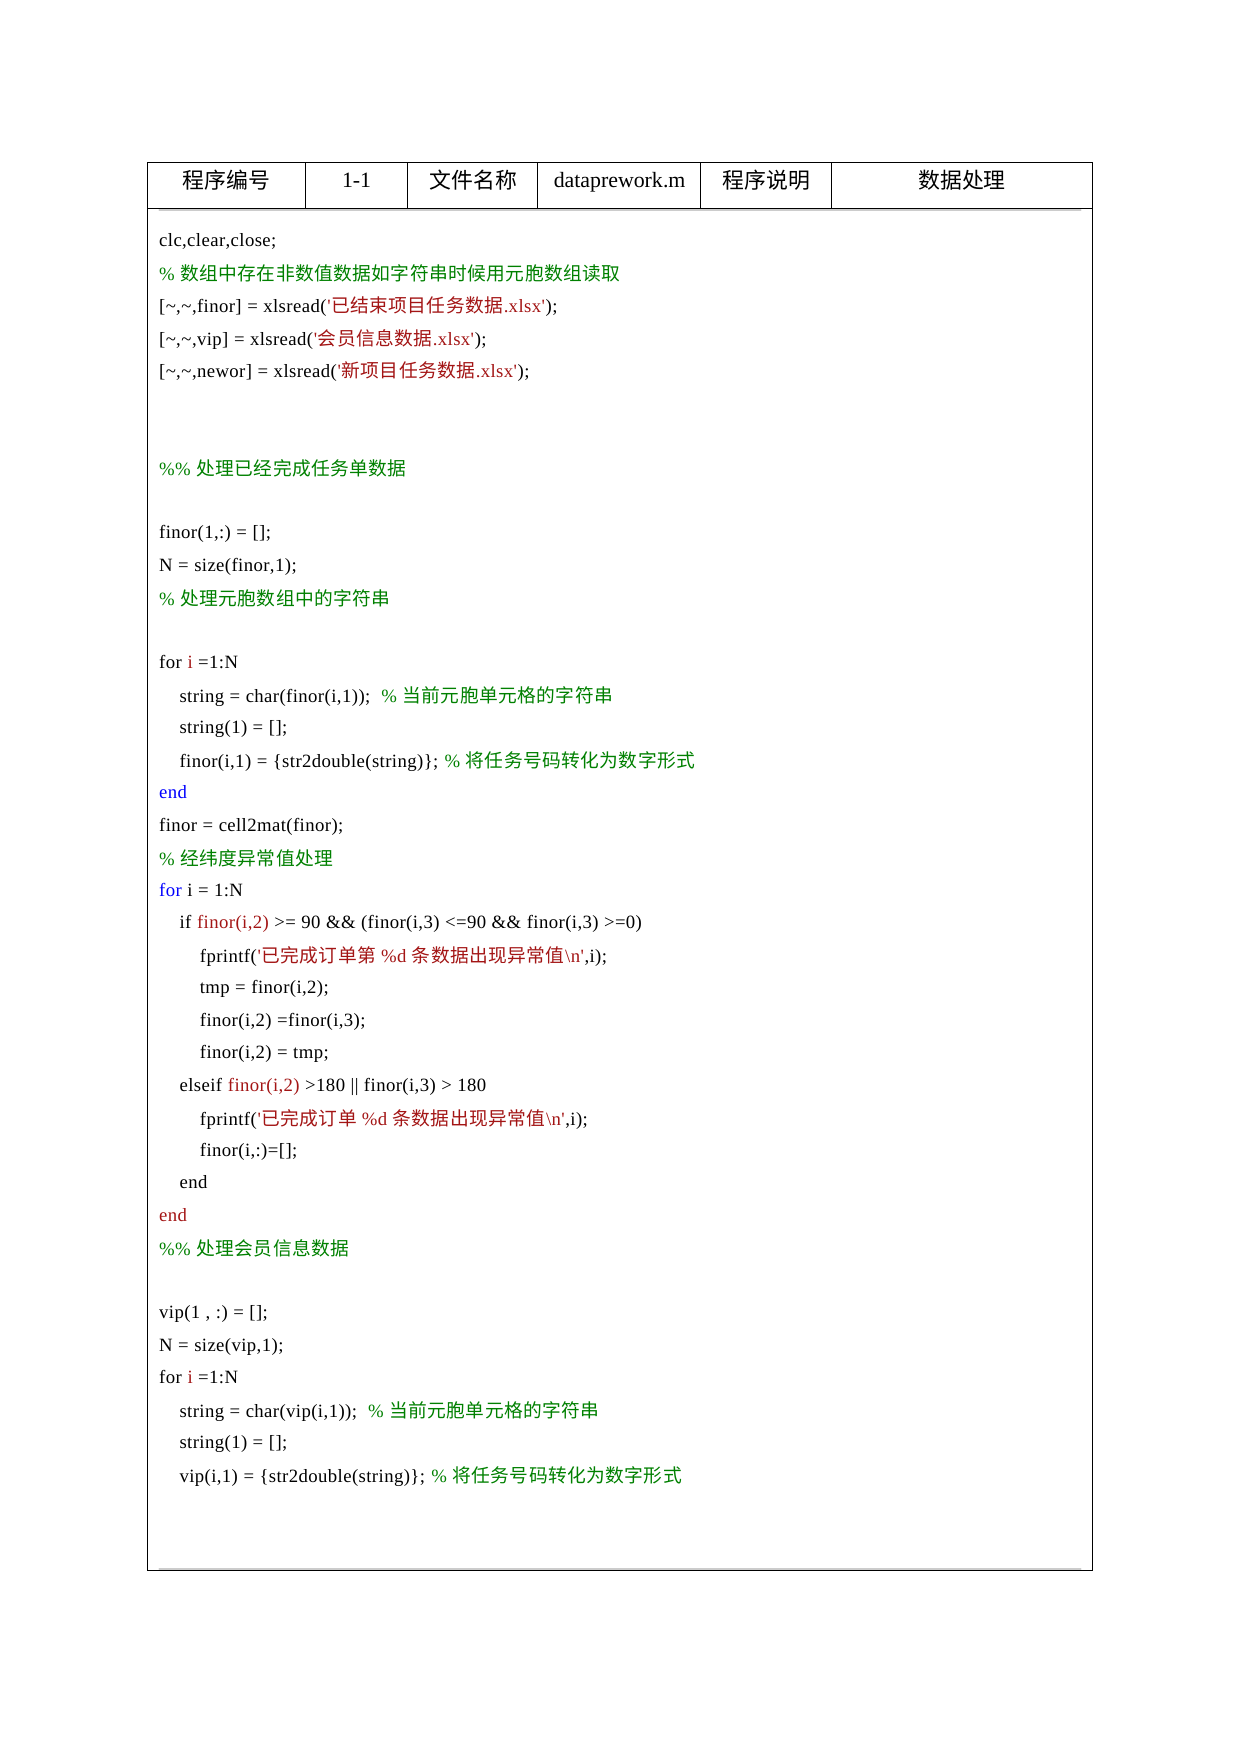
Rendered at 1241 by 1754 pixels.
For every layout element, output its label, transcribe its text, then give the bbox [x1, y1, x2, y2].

table_header 文件名称 [408, 163, 537, 208]
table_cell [148, 209, 1092, 1570]
table_header 1-1 [306, 163, 407, 208]
table_header 程序编号 [148, 163, 305, 208]
table_header 程序说明 [701, 163, 831, 208]
table_header 数据处理 [832, 163, 1092, 208]
table_header dataprework.m [538, 163, 700, 208]
